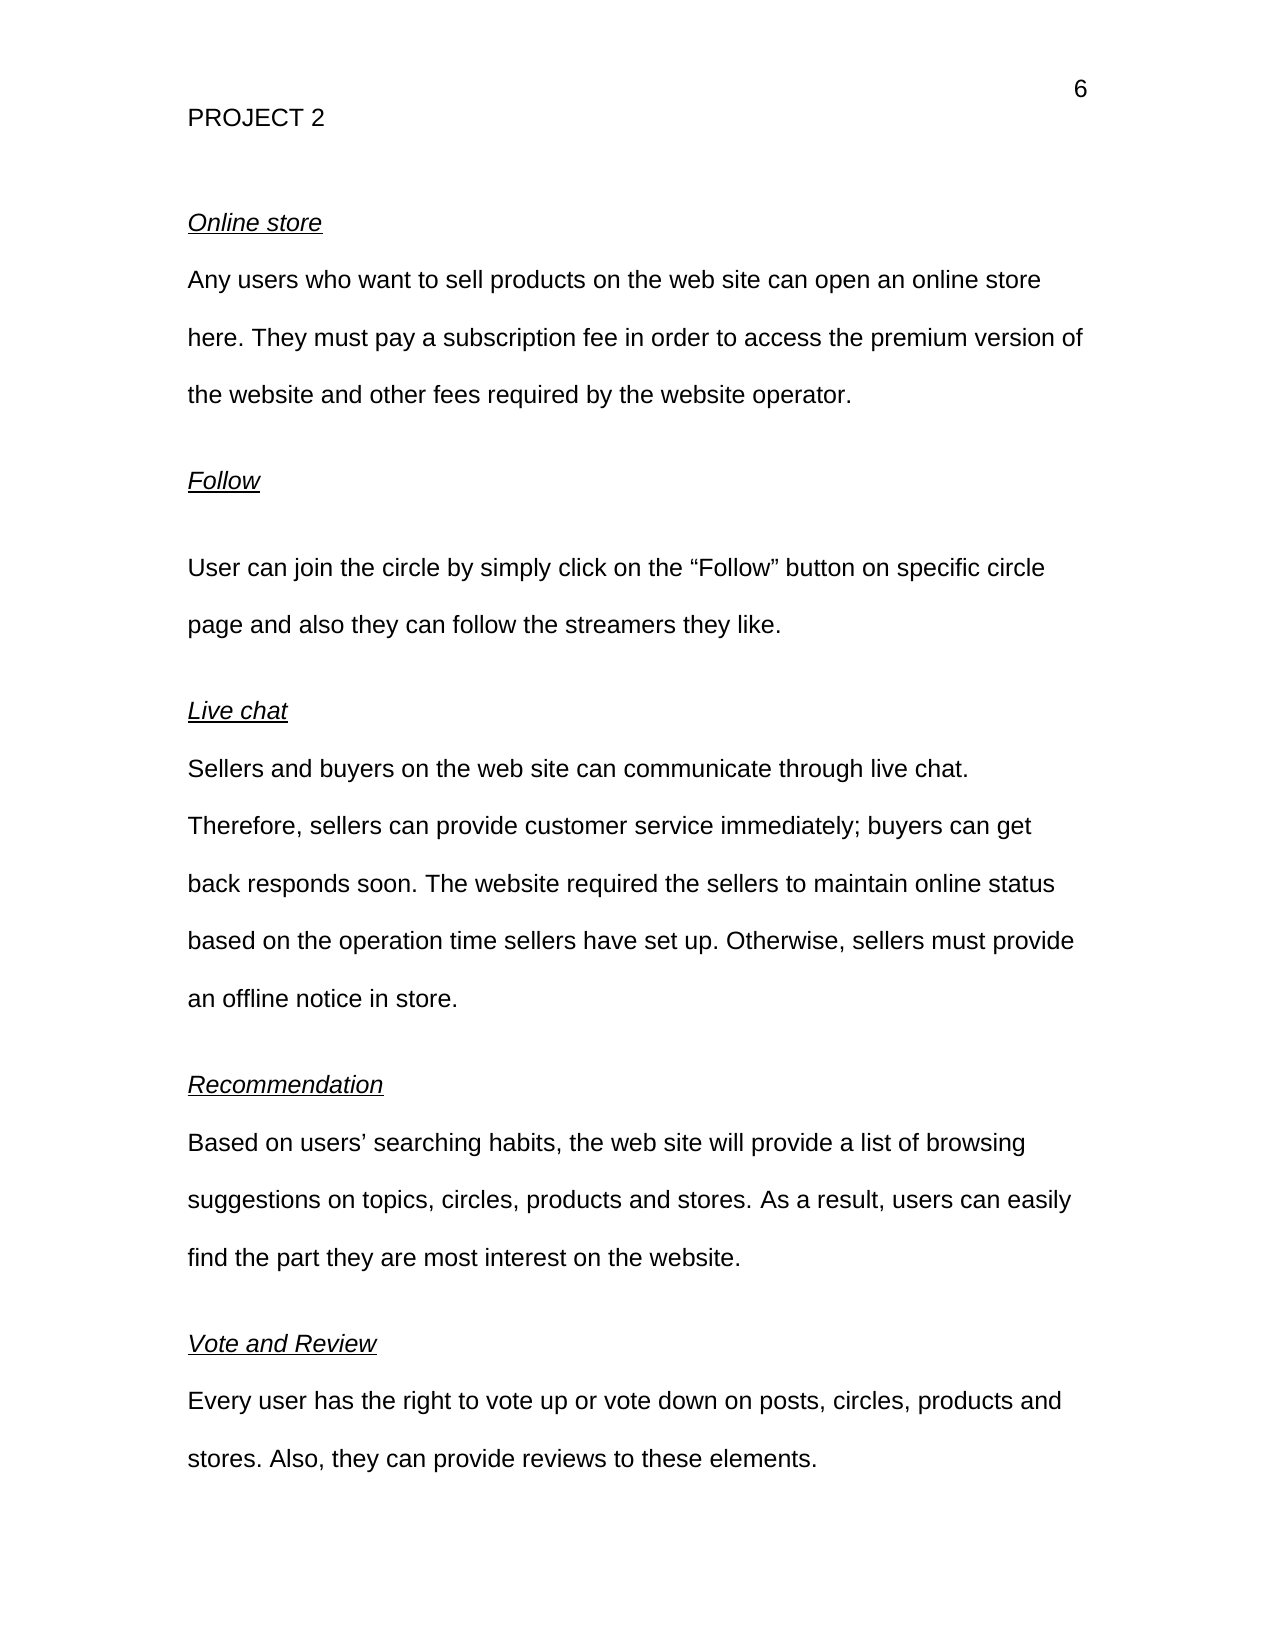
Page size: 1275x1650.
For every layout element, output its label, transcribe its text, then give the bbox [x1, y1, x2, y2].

text Online store [187, 207, 1087, 236]
text User can join the circle by simply click on the “Follow” button on specific circle page and also they can follow the streamers they like. [187, 552, 1087, 639]
text Every user has the right to vote up or vote down on posts, circles, products and stores. Also, they can provide reviews to these elements. [187, 1386, 1087, 1472]
text Live chat [187, 696, 1087, 725]
text Recommendation [187, 1070, 1087, 1099]
text Follow [187, 466, 1087, 495]
text Sellers and buyers on the web site can communicate through live chat. Therefore, sellers can provide customer service immediately; buyers can get back responds soon. The website required the sellers to maintain online status based on the operation time sellers have set up. Otherwise, sellers must provide an offline notice in store. [187, 754, 1087, 1012]
text Based on users’ searching habits, the web site will provide a list of browsing suggestions on topics, circles, products and stores. As a result, users can easily find the part they are most interest on the website. [187, 1127, 1087, 1271]
text Vote and Review [187, 1329, 1087, 1357]
text Any users who want to sell products on the web site can open an online store here. They must pay a subscription fee in order to access the premium version of the website and other fees required by the website operator. [187, 265, 1087, 409]
